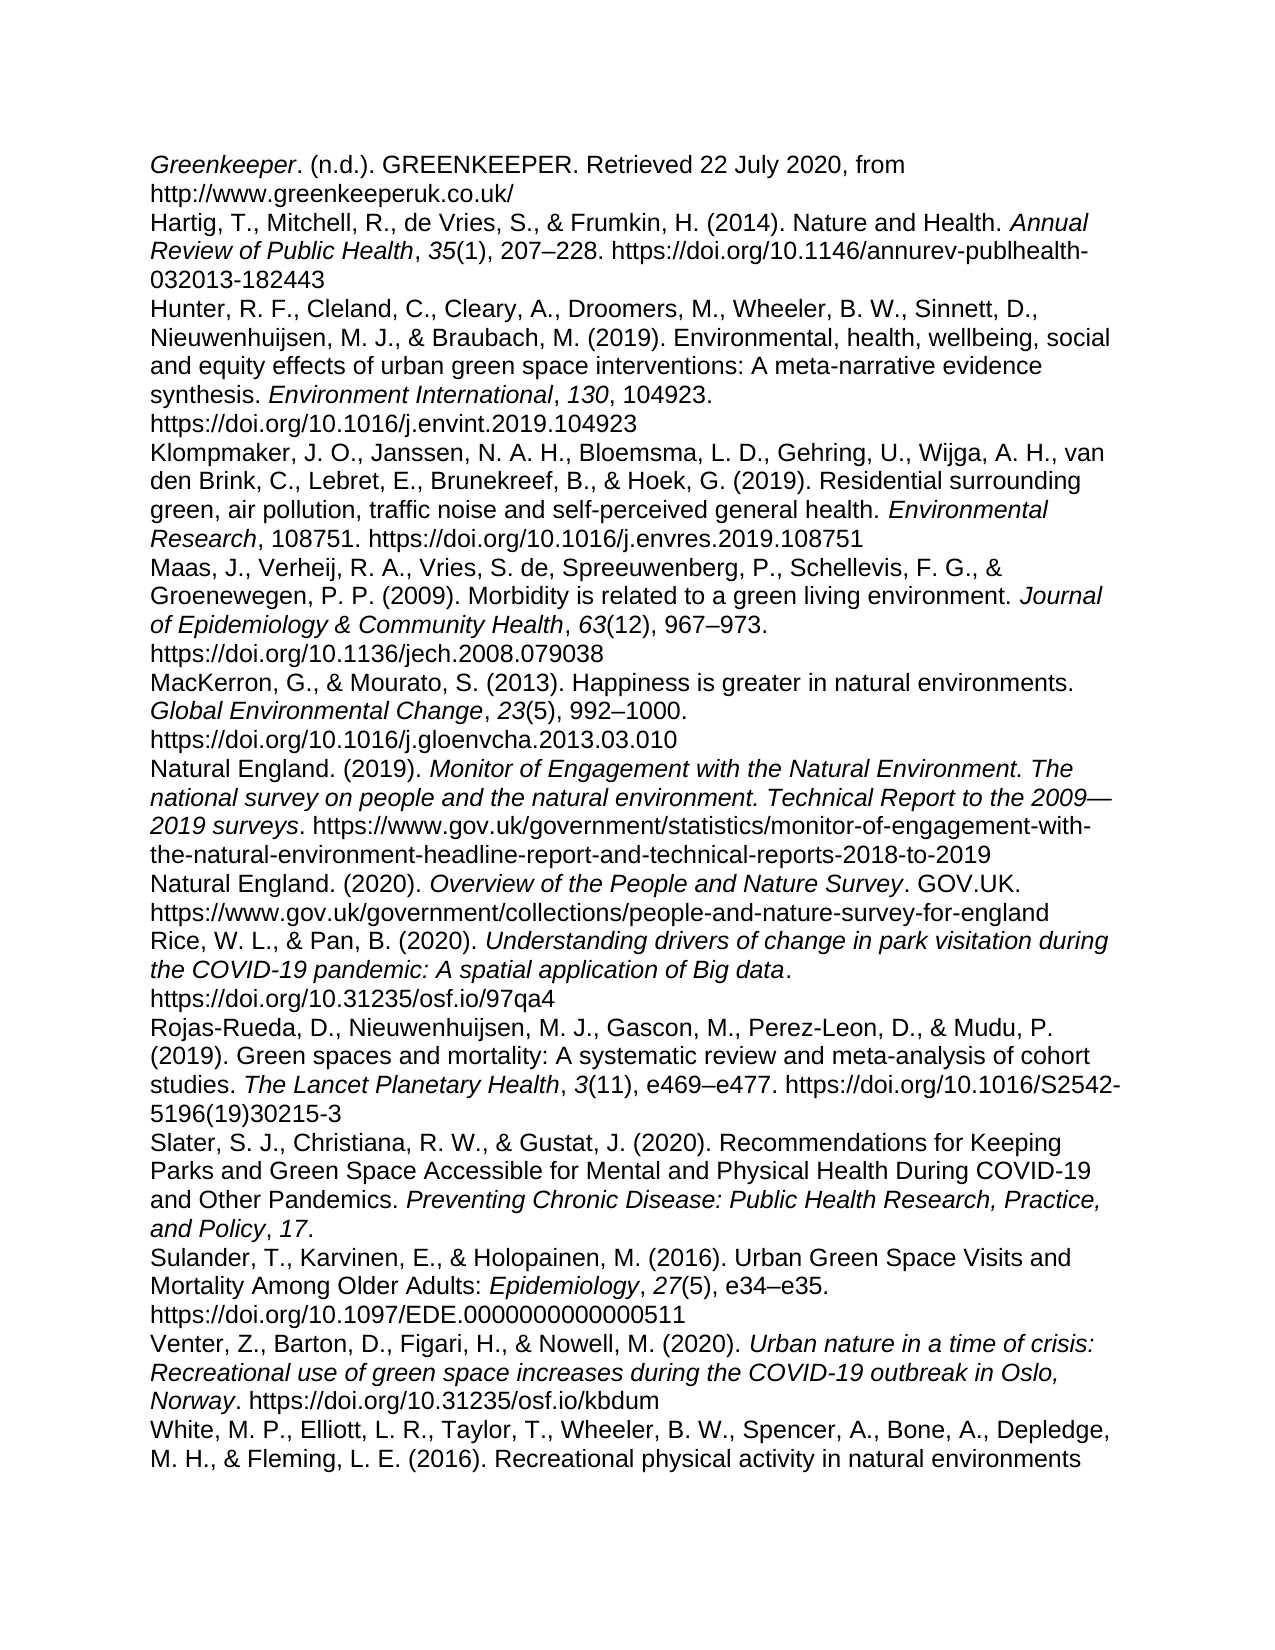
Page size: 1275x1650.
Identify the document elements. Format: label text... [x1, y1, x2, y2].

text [150, 1415, 1125, 1472]
text Hartig, T., Mitchell, R., de Vries, S., & Frumkin, H. (2014). Nature and Health. Annual Review of Public Health, 35(1), 207–228. https://doi.org/10.1146/annurev-publhealth-032013-182443 [150, 207, 1125, 294]
text Hunter, R. F., Cleland, C., Cleary, A., Droomers, M., Wheeler, B. W., Sinnett, D., Nieuwenhuijsen, M. J., & Braubach, M. (2019). Environmental, health, wellbeing, social and equity effects of urban green space interventions: A meta-narrative evidence synthesis. Environment International, 130, 104923. https://doi.org/10.1016/j.envint.2019.104923 [150, 294, 1125, 437]
text MacKerron, G., & Mourato, S. (2013). Happiness is greater in natural environments. Global Environmental Change, 23(5), 992–1000. https://doi.org/10.1016/j.gloenvcha.2013.03.010 [150, 667, 1125, 754]
text Sulander, T., Karvinen, E., & Holopainen, M. (2016). Urban Green Space Visits and Mortality Among Older Adults: Epidemiology, 27(5), e34–e35. https://doi.org/10.1097/EDE.0000000000000511 [150, 1242, 1125, 1329]
text Venter, Z., Barton, D., Figari, H., & Nowell, M. (2020). Urban nature in a time of crisis: Recreational use of green space increases during the COVID-19 outbreak in Oslo, Norway. https://doi.org/10.31235/osf.io/kbdum [150, 1329, 1125, 1415]
text Klompmaker, J. O., Janssen, N. A. H., Bloemsma, L. D., Gehring, U., Wijga, A. H., van den Brink, C., Lebret, E., Brunekreef, B., & Hoek, G. (2019). Residential surrounding green, air pollution, traffic noise and self-perceived general health. Environmental Research, 108751. https://doi.org/10.1016/j.envres.2019.108751 [150, 437, 1125, 552]
text Rice, W. L., & Pan, B. (2020). Understanding drivers of change in park visitation during the COVID-19 pandemic: A spatial application of Big data. https://doi.org/10.31235/osf.io/97qa4 [150, 926, 1125, 1012]
text Slater, S. J., Christiana, R. W., & Gustat, J. (2020). Recommendations for Keeping Parks and Green Space Accessible for Mental and Physical Health During COVID-19 and Other Pandemics. Preventing Chronic Disease: Public Health Research, Practice, and Policy, 17. [150, 1127, 1125, 1242]
text Greenkeeper. (n.d.). GREENKEEPER. Retrieved 22 July 2020, from http://www.greenkeeperuk.co.uk/ [150, 150, 1125, 207]
text Rojas-Rueda, D., Nieuwenhuijsen, M. J., Gascon, M., Perez-Leon, D., & Mudu, P. (2019). Green spaces and mortality: A systematic review and meta-analysis of cohort studies. The Lancet Planetary Health, 3(11), e469–e477. https://doi.org/10.1016/S2542-5196(19)30215-3 [150, 1012, 1125, 1127]
text Natural England. (2020). Overview of the People and Nature Survey. GOV.UK. https://www.gov.uk/government/collections/people-and-nature-survey-for-england [150, 869, 1125, 926]
text Natural England. (2019). Monitor of Engagement with the Natural Environment. The national survey on people and the natural environment. Technical Report to the 2009—2019 surveys. https://www.gov.uk/government/statistics/monitor-of-engagement-with-the-natural-environment-headline-report-and-technical-reports-2018-to-2019 [150, 754, 1125, 869]
text Maas, J., Verheij, R. A., Vries, S. de, Spreeuwenberg, P., Schellevis, F. G., & Groenewegen, P. P. (2009). Morbidity is related to a green living environment. Journal of Epidemiology & Community Health, 63(12), 967–973. https://doi.org/10.1136/jech.2008.079038 [150, 552, 1125, 667]
